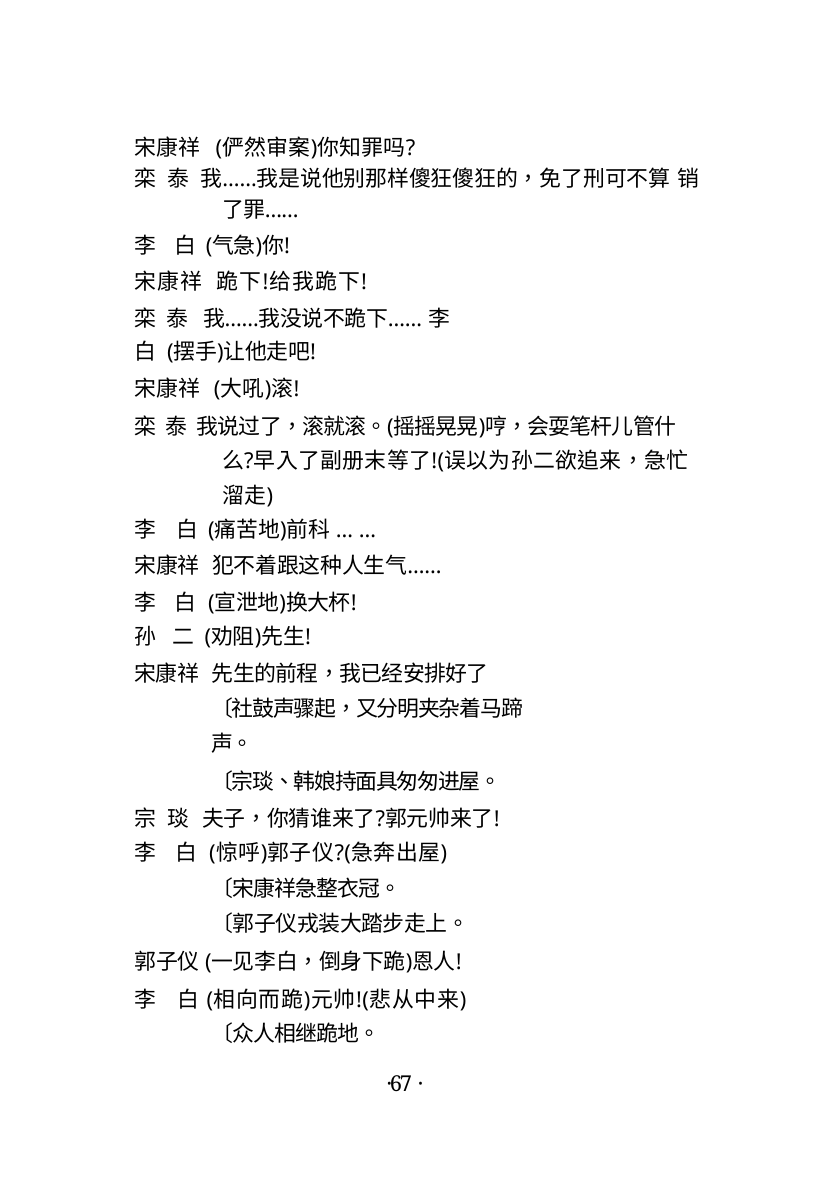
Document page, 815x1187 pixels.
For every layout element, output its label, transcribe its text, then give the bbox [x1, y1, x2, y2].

text 〔宗琰、韩娘持面具匆匆进屋。 [211, 767, 702, 795]
text 宋康祥 跪下!给我跪下! [134, 267, 702, 295]
text 〔郭子仪戎装大踏步走上。 [211, 910, 702, 937]
text 宗 琰 夫子，你猜谁来了?郭元帅来了! 李 白 (惊呼)郭子仪?(急奔出屋) [134, 802, 521, 866]
text 李 白 (相向而跪)元帅!(悲从中来) 〔众人相继跪地。 [134, 984, 505, 1048]
text 栾 泰 我……我是说他别那样傻狂傻狂的，免了刑可不算 销了罪…… [134, 163, 702, 224]
text 李 白 (气急)你! [134, 232, 702, 259]
text 〔宋康祥急整衣冠。 [211, 874, 702, 902]
text 宋康祥 (俨然审案)你知罪吗? [134, 132, 702, 161]
text 郭子仪 (一见李白，倒身下跪)恩人! [134, 948, 702, 975]
text 宋康祥 犯不着跟这种人生气…… [134, 551, 702, 579]
text 栾 泰 我……我没说不跪下…… 李 白 (摆手)让他走吧! [134, 302, 456, 366]
text 宋康祥 (大吼)滚! [134, 374, 702, 402]
text 李 白 (痛苦地)前科 … … [134, 516, 702, 543]
text 栾 泰 我说过了，滚就滚。(摇摇晃晃)哼，会耍笔杆儿管什 么?早入了副册末等了!(误以为孙二欲追来，急忙 溜走) [134, 411, 701, 509]
text 李 白 (宣泄地)换大杯! 孙 二 (劝阻)先生! [134, 587, 383, 651]
text 宋康祥 先生的前程，我已经安排好了 〔社鼓声骤起，又分明夹杂着马蹄声。 [134, 658, 564, 758]
